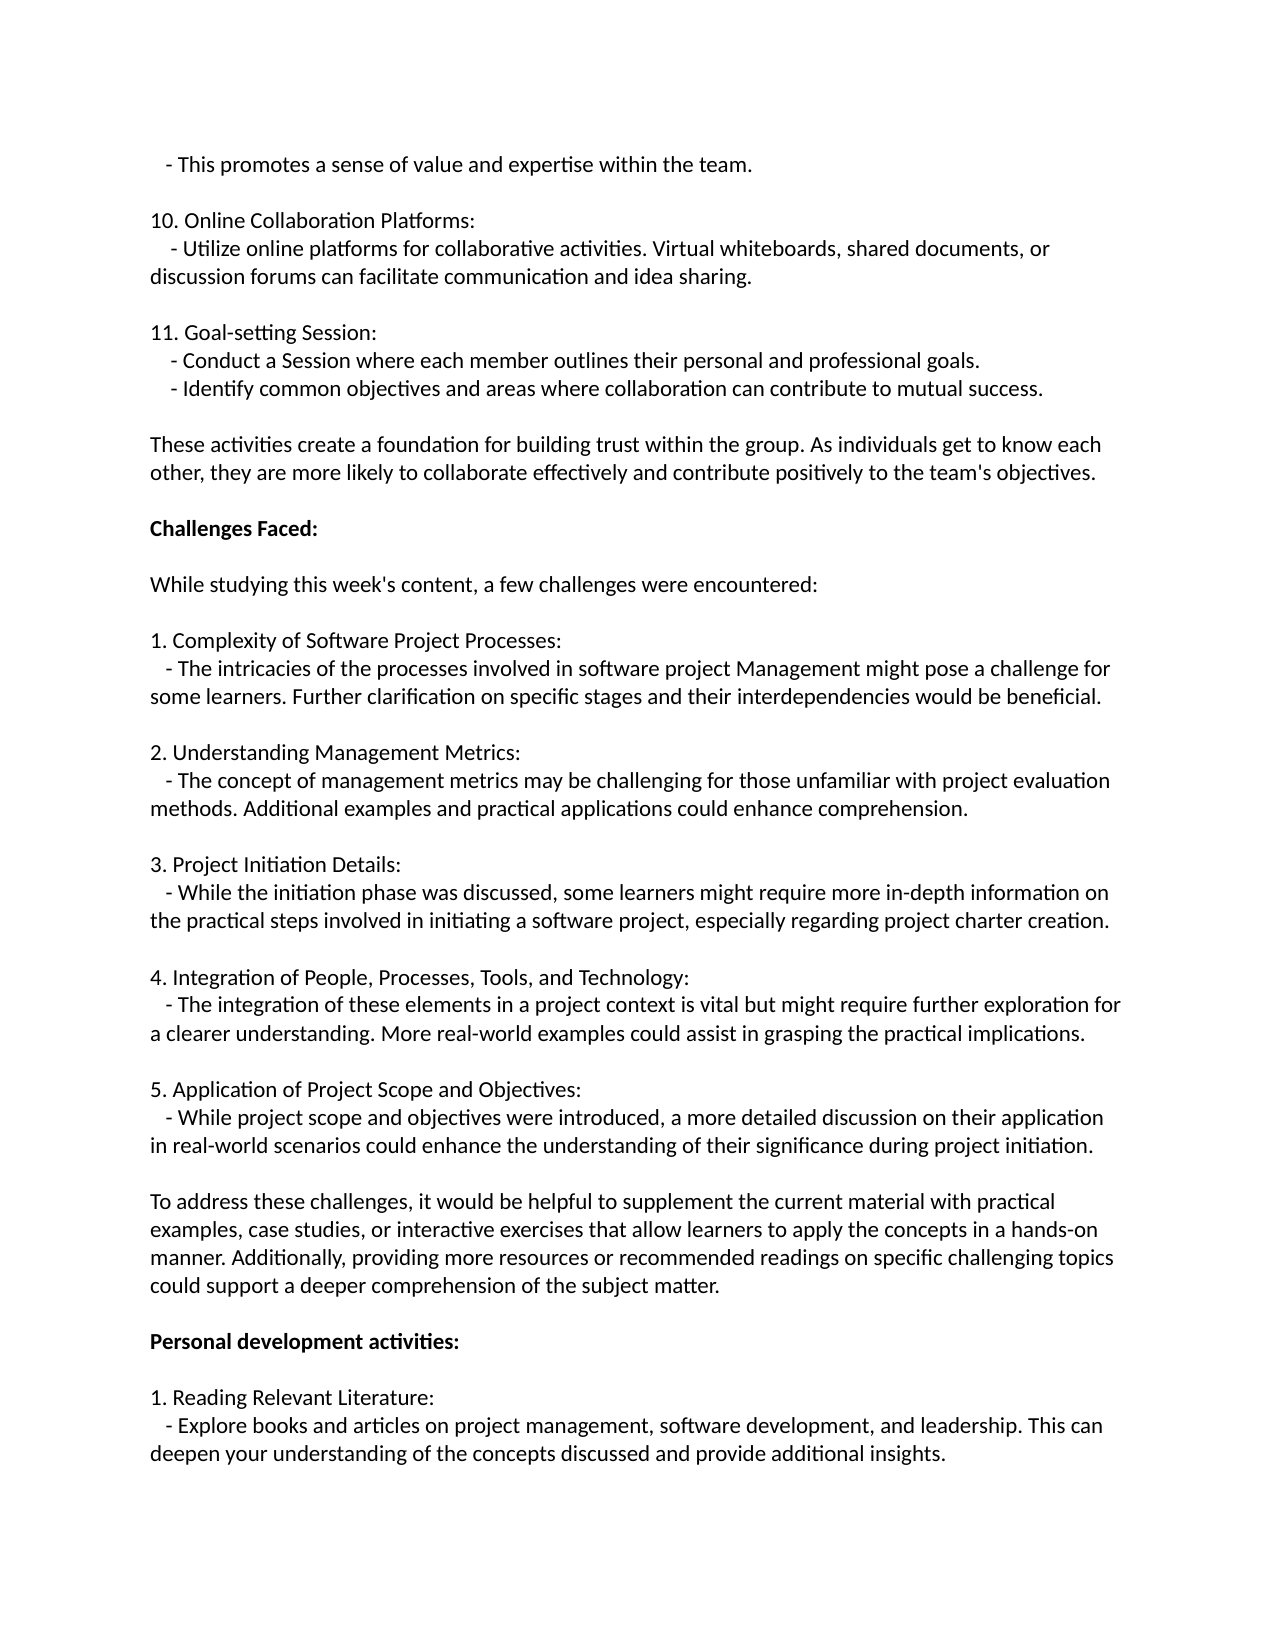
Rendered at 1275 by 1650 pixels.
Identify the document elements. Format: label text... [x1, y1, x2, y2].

text 4. Integration of People, Processes, Tools, and Technology: [150, 963, 1125, 991]
text - Identify common objectives and areas where collaboration can contribute to mutual success. [150, 374, 1125, 402]
text While studying this week's content, a few challenges were encountered: [150, 570, 1125, 598]
text 2. Understanding Management Metrics: [150, 738, 1125, 766]
text - Utilize online platforms for collaborative activities. Virtual whiteboards, shared documents, or discussion forums can facilitate communication and idea sharing. [150, 234, 1125, 290]
text - The integration of these elements in a project context is vital but might require further exploration for a clearer understanding. More real-world examples could assist in grasping the practical implications. [150, 991, 1125, 1047]
text Challenges Faced: [150, 514, 1125, 542]
text Personal development activities: [150, 1327, 1125, 1355]
text - Conduct a Session where each member outlines their personal and professional goals. [150, 346, 1125, 374]
text 5. Application of Project Scope and Objectives: [150, 1075, 1125, 1103]
text 10. Online Collaboration Platforms: [150, 206, 1125, 234]
text To address these challenges, it would be helpful to supplement the current material with practical examples, case studies, or interactive exercises that allow learners to apply the concepts in a hands-on manner. Additionally, providing more resources or recommended readings on specific challenging topics could support a deeper comprehension of the subject matter. [150, 1187, 1125, 1299]
text - The concept of management metrics may be challenging for those unfamiliar with project evaluation methods. Additional examples and practical applications could enhance comprehension. [150, 766, 1125, 822]
text These activities create a foundation for building trust within the group. As individuals get to know each other, they are more likely to collaborate effectively and contribute positively to the team's objectives. [150, 430, 1125, 486]
text 3. Project Initiation Details: [150, 851, 1125, 878]
text 1. Complexity of Software Project Processes: [150, 626, 1125, 654]
text 1. Reading Relevant Literature: [150, 1383, 1125, 1411]
text - This promotes a sense of value and expertise within the team. [150, 150, 1125, 178]
text - While project scope and objectives were introduced, a more detailed discussion on their application in real-world scenarios could enhance the understanding of their significance during project initiation. [150, 1103, 1125, 1159]
text - Explore books and articles on project management, software development, and leadership. This can deepen your understanding of the concepts discussed and provide additional insights. [150, 1411, 1125, 1467]
text - While the initiation phase was discussed, some learners might require more in-depth information on the practical steps involved in initiating a software project, especially regarding project charter creation. [150, 878, 1125, 934]
text - The intricacies of the processes involved in software project Management might pose a challenge for some learners. Further clarification on specific stages and their interdependencies would be beneficial. [150, 654, 1125, 710]
text 11. Goal-setting Session: [150, 318, 1125, 346]
